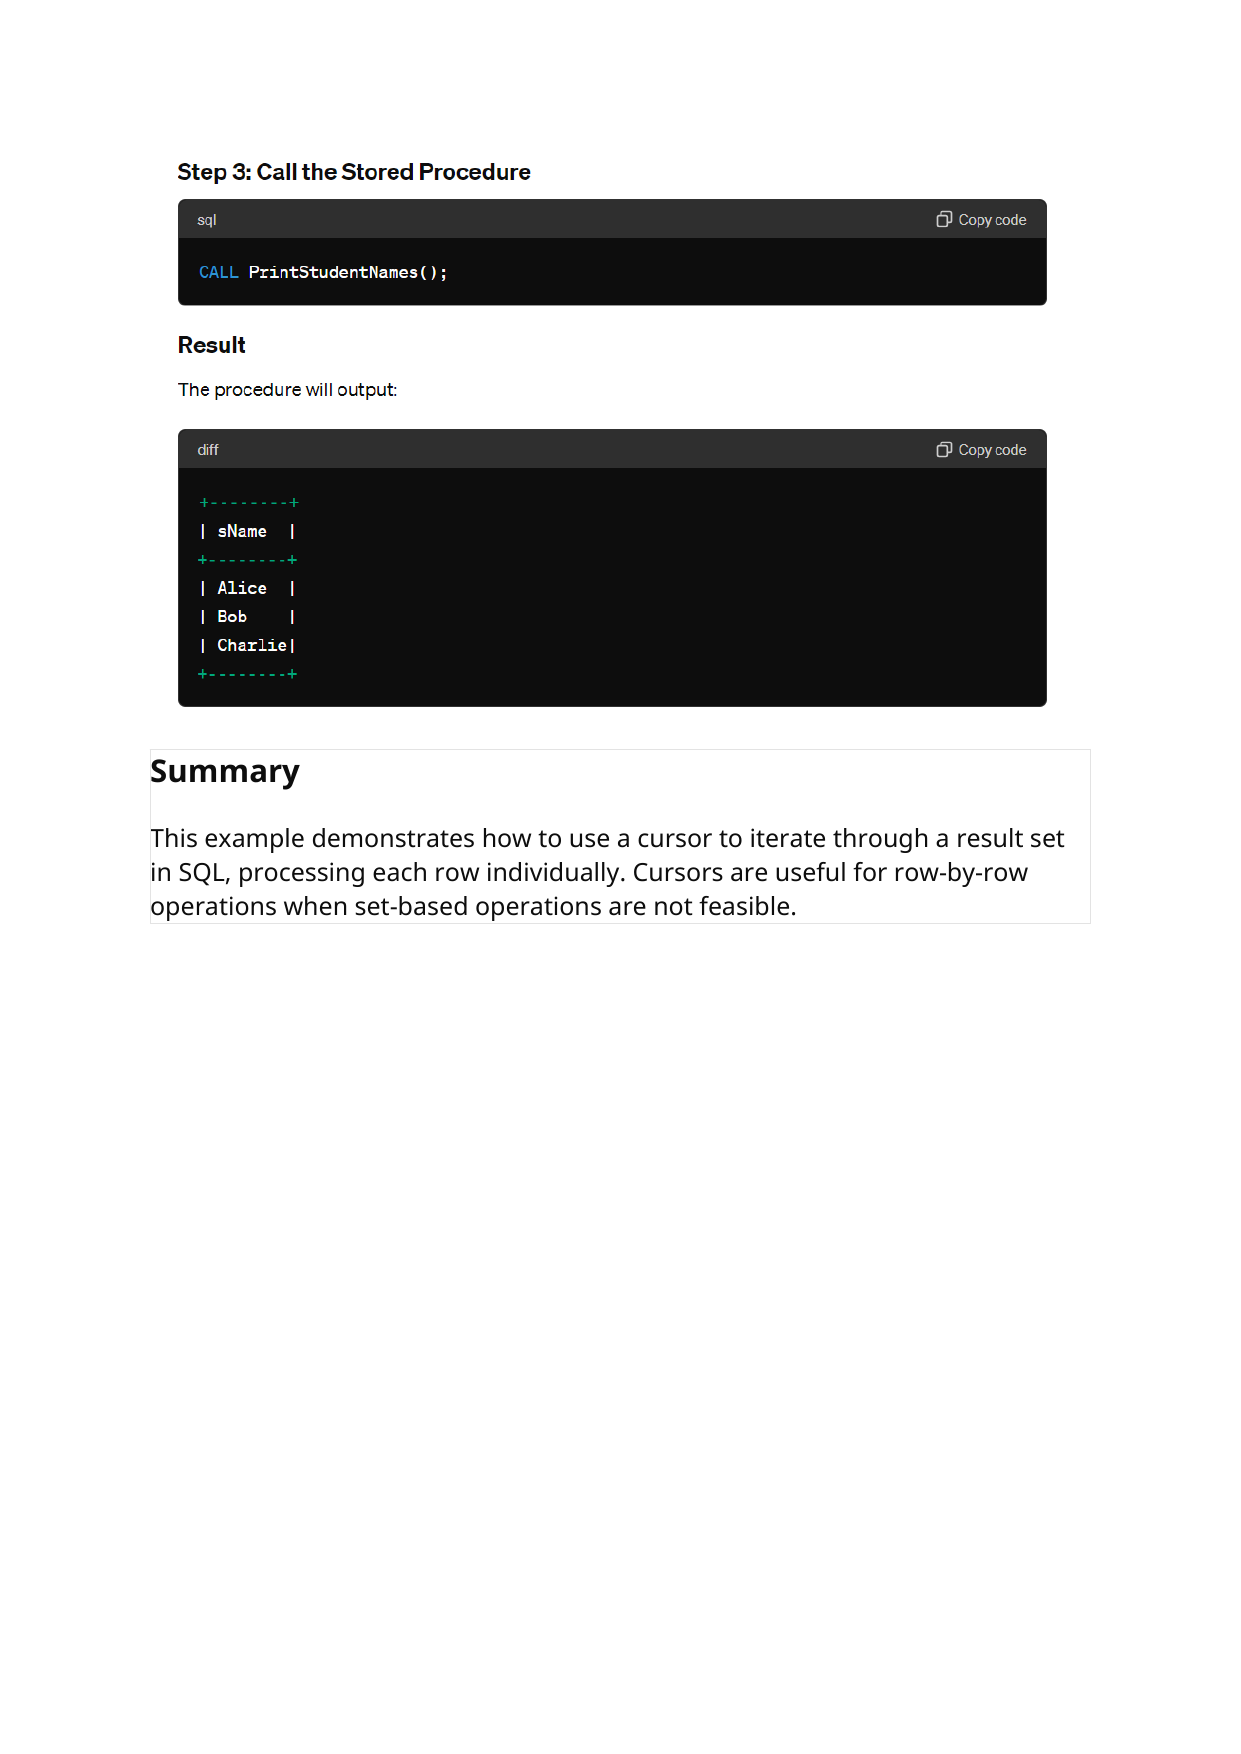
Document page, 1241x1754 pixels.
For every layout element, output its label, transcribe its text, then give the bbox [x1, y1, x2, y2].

picture [150, 150, 1091, 718]
subtitle Summary [151, 750, 1090, 792]
text This example demonstrates how to use a cursor to iterate through a result set in SQL, processing each row individually. Cursors are useful for row-by-row operations when set-based operations are not feasible. [151, 820, 1090, 923]
